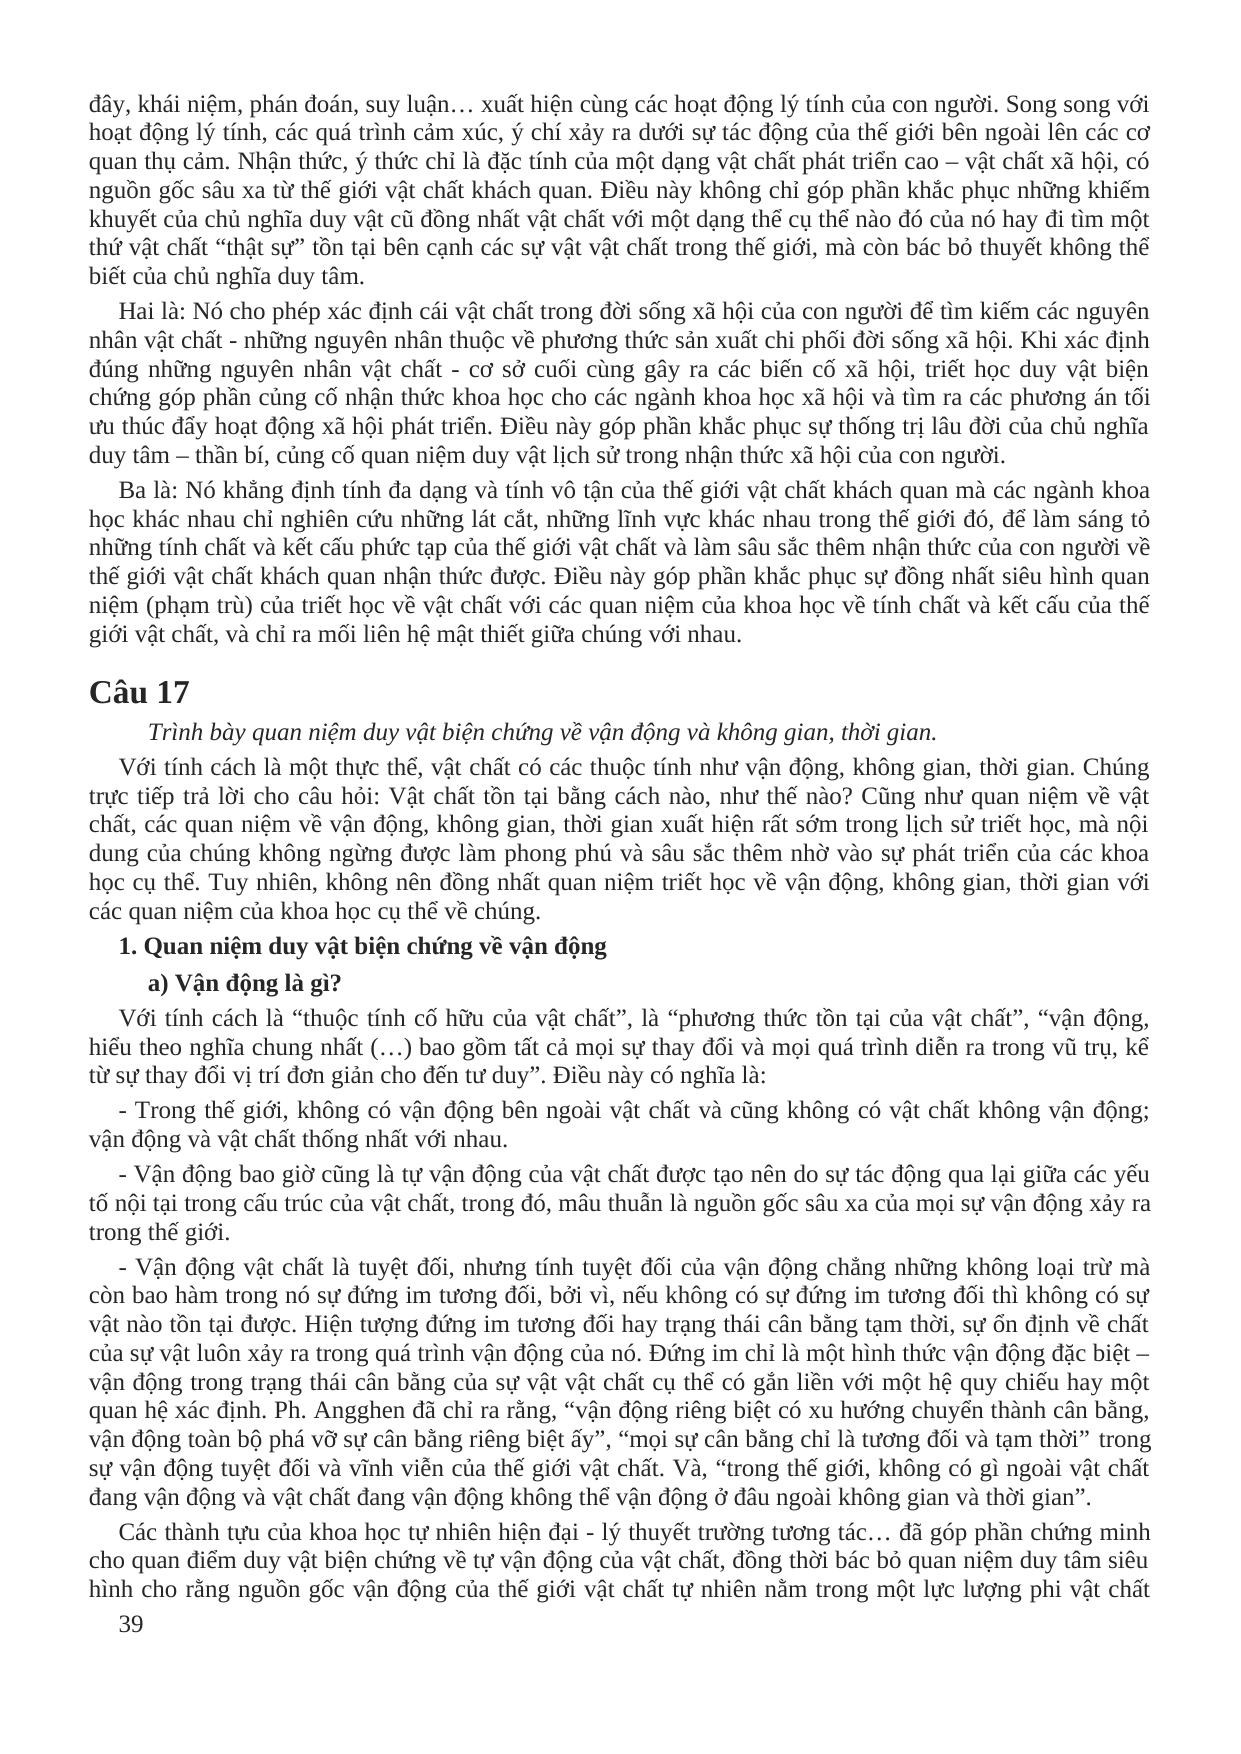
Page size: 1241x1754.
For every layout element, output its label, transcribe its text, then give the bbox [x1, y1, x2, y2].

text - Vận động bao giờ cũng là tự vận động của vật chất được tạo nên do sự tác động qua lại giữa các yếu tố nội tại trong cấu trúc của vật chất, trong đó, mâu thuẫn là nguồn gốc sâu xa của mọi sự vận động xảy ra trong thế giới. [89, 1159, 1152, 1246]
text Với tính cách là một thực thể, vật chất có các thuộc tính như vận động, không gian, thời gian. Chúng trực tiếp trả lời cho câu hỏi: Vật chất tồn tại bằng cách nào, như thế nào? Cũng như quan niệm về vật chất, các quan niệm về vận động, không gian, thời gian xuất hiện rất sớm trong lịch sử triết học, mà nội dung của chúng không ngừng được làm phong phú và sâu sắc thêm nhờ vào sự phát triển của các khoa học cụ thể. Tuy nhiên, không nên đồng nhất quan niệm triết học về vận động, không gian, thời gian với các quan niệm của khoa học cụ thể về chúng. [89, 752, 1152, 924]
subtitle 1. Quan niệm duy vật biện chứng về vận động [89, 931, 1152, 959]
text Hai là: Nó cho phép xác định cái vật chất trong đời sống xã hội của con người để tìm kiếm các nguyên nhân vật chất - những nguyên nhân thuộc về phương thức sản xuất chi phối đời sống xã hội. Khi xác định đúng những nguyên nhân vật chất - cơ sở cuối cùng gây ra các biến cố xã hội, triết học duy vật biện chứng góp phần củng cố nhận thức khoa học cho các ngành khoa học xã hội và tìm ra các phương án tối ưu thúc đẩy hoạt động xã hội phát triển. Điều này góp phần khắc phục sự thống trị lâu đời của chủ nghĩa duy tâm – thần bí, củng cố quan niệm duy vật lịch sử trong nhận thức xã hội của con người. [89, 296, 1152, 469]
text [89, 1517, 1152, 1603]
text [89, 89, 1152, 290]
subtitle a) Vận động là gì? [89, 968, 1152, 997]
text Trình bày quan niệm duy vật biện chứng về vận động và không gian, thời gian. [89, 717, 1152, 746]
text - Vận động vật chất là tuyệt đối, nhưng tính tuyệt đối của vận động chẳng những không loại trừ mà còn bao hàm trong nó sự đứng im tương đối, bởi vì, nếu không có sự đứng im tương đối thì không có sự vật nào tồn tại được. Hiện tượng đứng im tương đối hay trạng thái cân bằng tạm thời, sự ổn định về chất của sự vật luôn xảy ra trong quá trình vận động của nó. Đứng im chỉ là một hình thức vận động đặc biệt – vận động trong trạng thái cân bằng của sự vật vật chất cụ thể có gắn liền với một hệ quy chiếu hay một quan hệ xác định. Ph. Angghen đã chỉ ra rằng, “vận động riêng biệt có xu hướng chuyển thành cân bằng, vận động toàn bộ phá vỡ sự cân bằng riêng biệt ấy”, “mọi sự cân bằng chỉ là tương đối và tạm thời” trong sự vận động tuyệt đối và vĩnh viễn của thế giới vật chất. Và, “trong thế giới, không có gì ngoài vật chất đang vận động và vật chất đang vận động không thể vận động ở đâu ngoài không gian và thời gian”. [89, 1252, 1152, 1511]
text Với tính cách là “thuộc tính cố hữu của vật chất”, là “phương thức tồn tại của vật chất”, “vận động, hiểu theo nghĩa chung nhất (…) bao gồm tất cả mọi sự thay đổi và mọi quá trình diễn ra trong vũ trụ, kể từ sự thay đổi vị trí đơn giản cho đến tư duy”. Điều này có nghĩa là: [89, 1003, 1152, 1089]
subtitle Câu 17 [89, 672, 1152, 711]
text Ba là: Nó khẳng định tính đa dạng và tính vô tận của thế giới vật chất khách quan mà các ngành khoa học khác nhau chỉ nghiên cứu những lát cắt, những lĩnh vực khác nhau trong thế giới đó, để làm sáng tỏ những tính chất và kết cấu phức tạp của thế giới vật chất và làm sâu sắc thêm nhận thức của con người về thế giới vật chất khách quan nhận thức được. Điều này góp phần khắc phục sự đồng nhất siêu hình quan niệm (phạm trù) của triết học về vật chất với các quan niệm của khoa học về tính chất và kết cấu của thế giới vật chất, và chỉ ra mối liên hệ mật thiết giữa chúng với nhau. [89, 475, 1152, 647]
text - Trong thế giới, không có vận động bên ngoài vật chất và cũng không có vật chất không vận động; vận động và vật chất thống nhất với nhau. [89, 1096, 1152, 1153]
